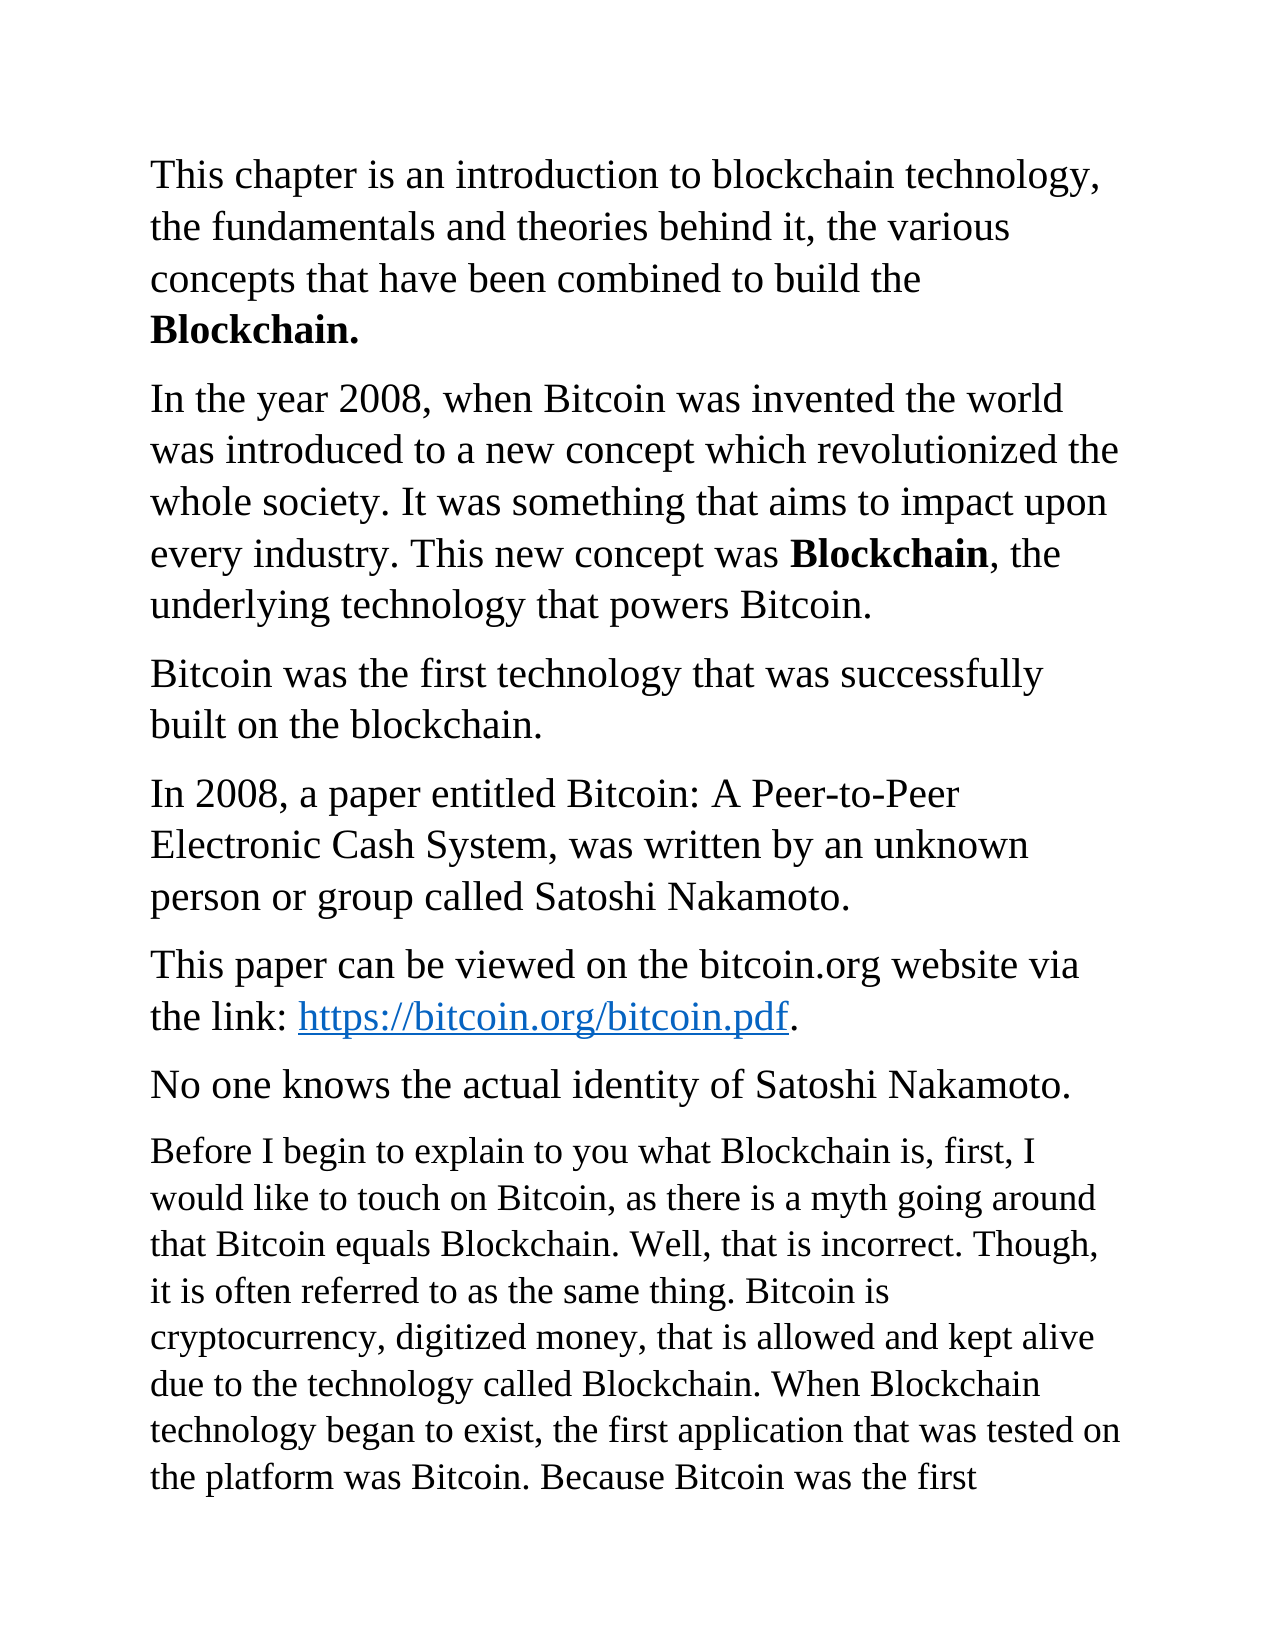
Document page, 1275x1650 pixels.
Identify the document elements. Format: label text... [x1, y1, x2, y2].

text Bitcoin was the first technology that was successfully built on the blockchain. [150, 648, 1125, 748]
text This chapter is an introduction to blockchain technology, the fundamentals and theories behind it, the various concepts that have been combined to build the Blockchain. [150, 150, 1125, 353]
text No one knows the actual identity of Satoshi Nakamoto. [150, 1060, 1125, 1108]
text This paper can be viewed on the bitcoin.org website via the link: https://bitcoin.org/bitcoin.pdf. [150, 940, 1125, 1039]
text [150, 1128, 1125, 1497]
text In the year 2008, when Bitcoin was invented the world was introduced to a new concept which revolutionized the whole society. It was something that aims to impact upon every industry. This new concept was Blockchain, the underlying technology that powers Bitcoin. [150, 373, 1125, 628]
text In 2008, a paper entitled Bitcoin: A Peer-to-Peer Electronic Cash System, was written by an unknown person or group called Satoshi Nakamoto. [150, 768, 1125, 919]
